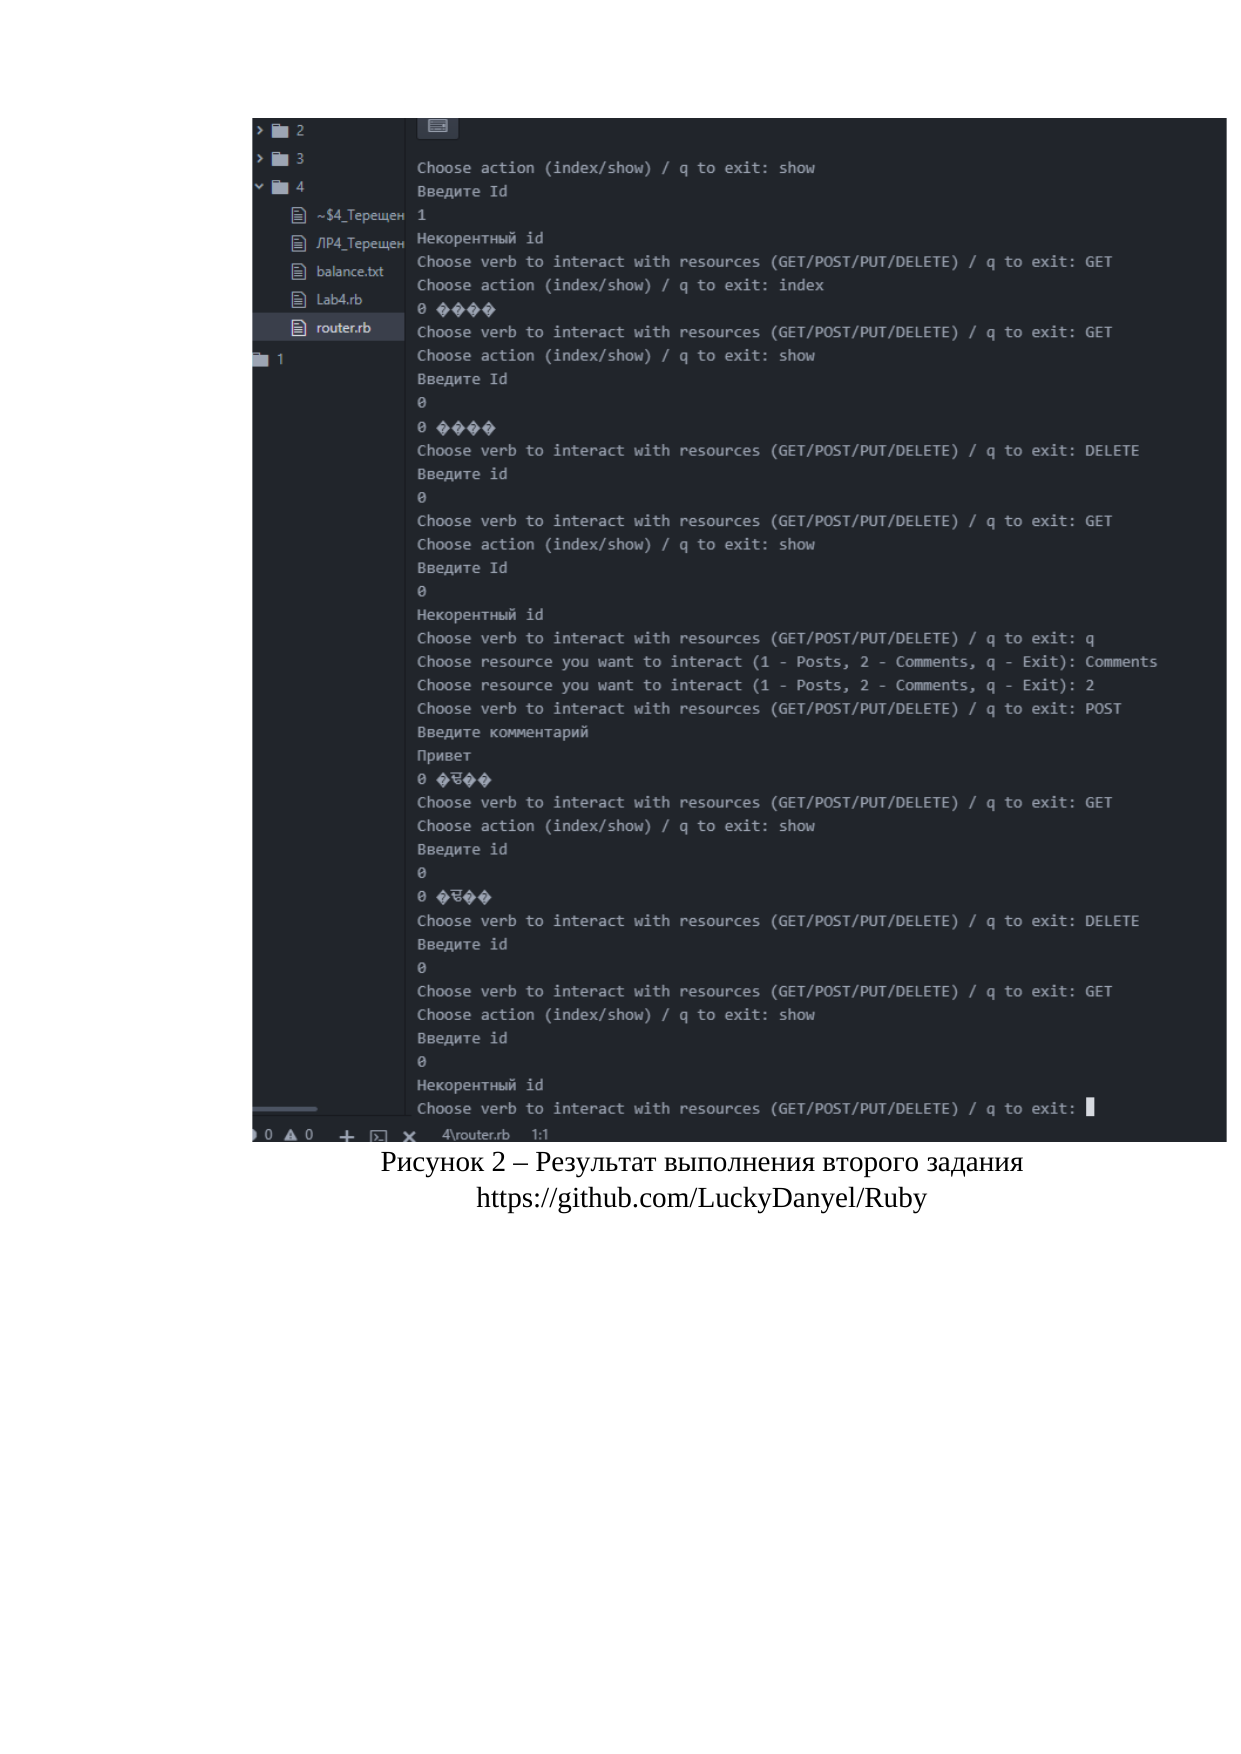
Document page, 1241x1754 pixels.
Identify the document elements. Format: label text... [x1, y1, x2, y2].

list Рисунок 2 – Результат выполнения второго задания [252, 1144, 1152, 1178]
picture [252, 118, 1227, 1142]
list https://github.com/LuckyDanyel/Ruby [252, 1180, 1152, 1214]
